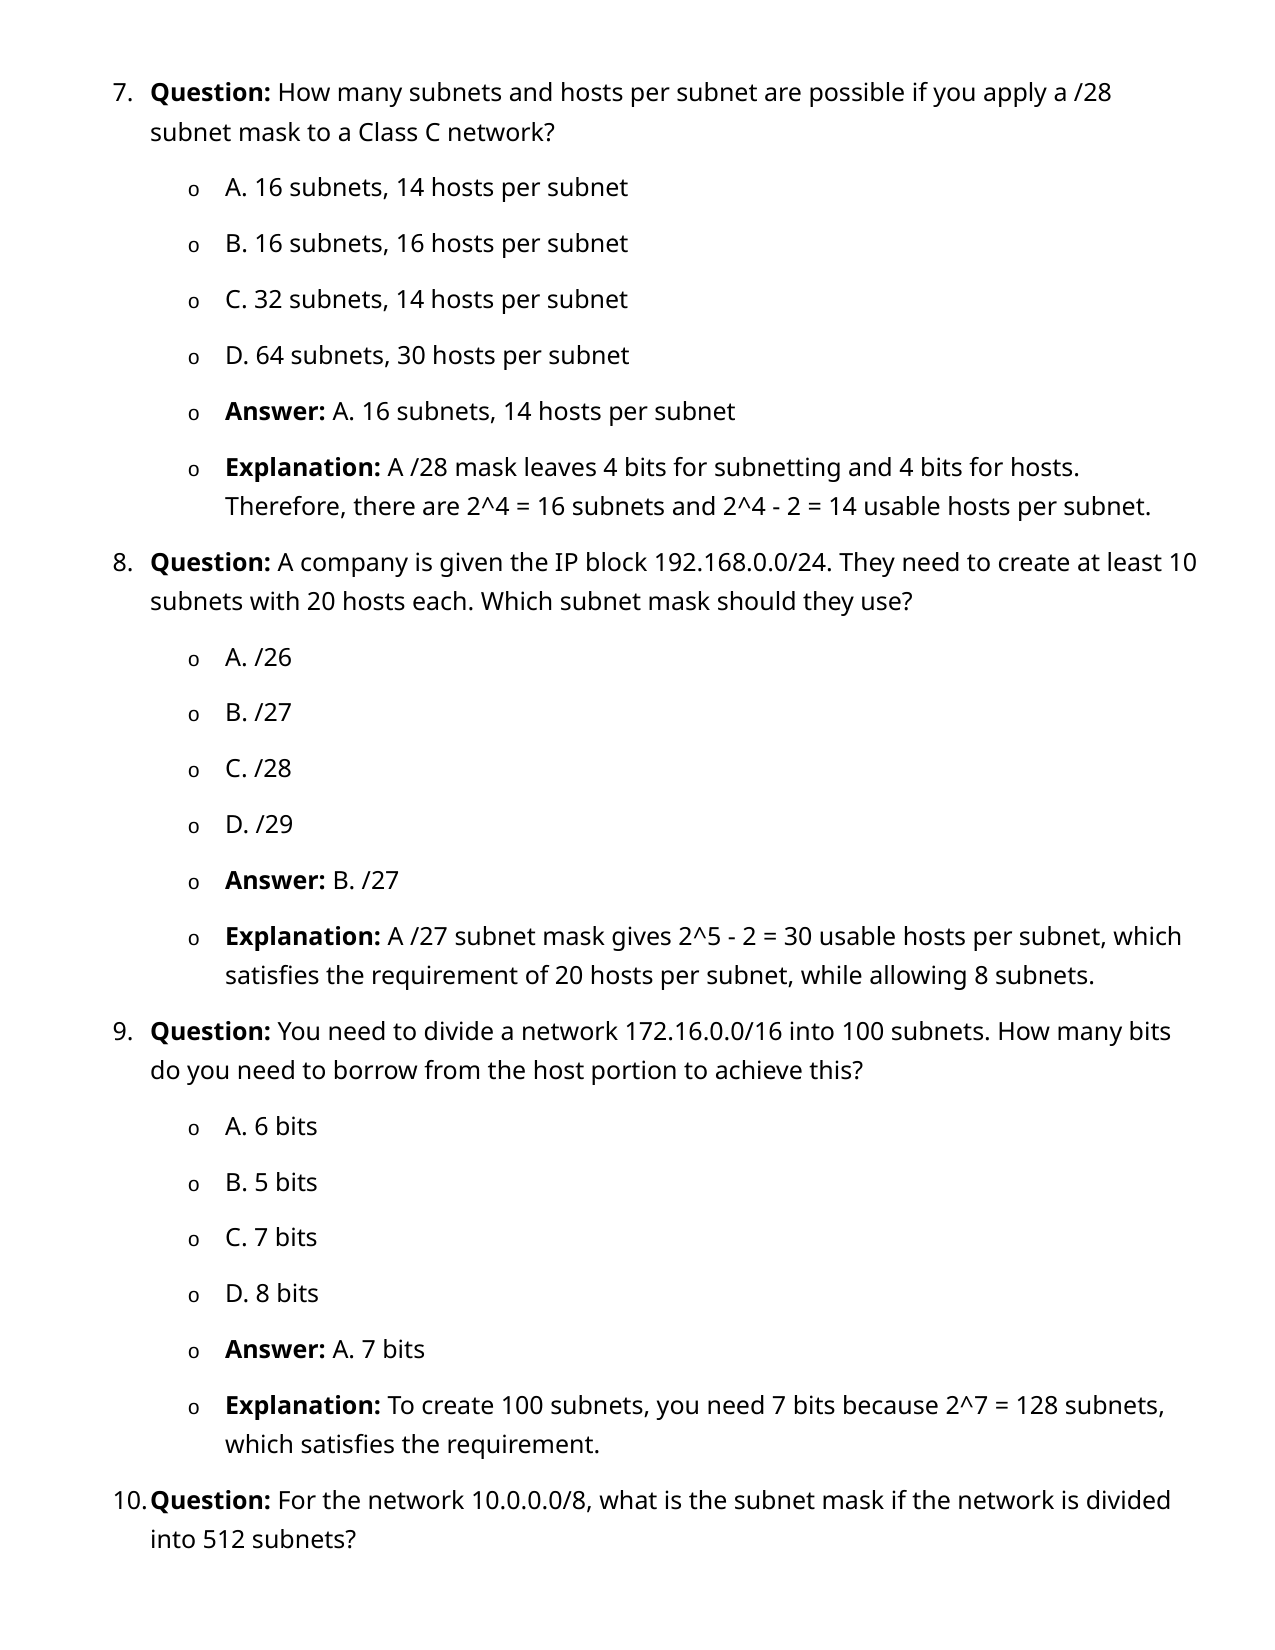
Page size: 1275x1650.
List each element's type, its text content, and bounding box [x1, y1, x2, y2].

list A. /26 [187, 639, 1200, 673]
list Answer: A. 7 bits [187, 1332, 1200, 1366]
list A. 16 subnets, 14 hosts per subnet [187, 170, 1200, 204]
list Explanation: To create 100 subnets, you need 7 bits because 2^7 = 128 subnets, which satisfies the requirement. [187, 1387, 1200, 1461]
list Question: For the network 10.0.0.0/8, what is the subnet mask if the network is divided into 512 subnets? [112, 1482, 1200, 1556]
list Question: How many subnets and hosts per subnet are possible if you apply a /28 subnet mask to a Class C network? [112, 75, 1200, 148]
list D. 8 bits [187, 1276, 1200, 1310]
list C. /28 [187, 751, 1200, 785]
list Question: You need to divide a network 172.16.0.0/16 into 100 subnets. How many bits do you need to borrow from the host portion to achieve this? [112, 1013, 1200, 1087]
list C. 32 subnets, 14 hosts per subnet [187, 282, 1200, 316]
list Question: A company is given the IP block 192.168.0.0/24. They need to create at least 10 subnets with 20 hosts each. Which subnet mask should they use? [112, 544, 1200, 617]
list Answer: A. 16 subnets, 14 hosts per subnet [187, 393, 1200, 427]
list B. 5 bits [187, 1164, 1200, 1198]
list A. 6 bits [187, 1108, 1200, 1142]
list B. 16 subnets, 16 hosts per subnet [187, 226, 1200, 260]
list Explanation: A /27 subnet mask gives 2^5 - 2 = 30 usable hosts per subnet, which satisfies the requirement of 20 hosts per subnet, while allowing 8 subnets. [187, 918, 1200, 992]
list D. /29 [187, 807, 1200, 841]
list C. 7 bits [187, 1220, 1200, 1254]
list D. 64 subnets, 30 hosts per subnet [187, 337, 1200, 372]
list Answer: B. /27 [187, 862, 1200, 897]
list B. /27 [187, 695, 1200, 729]
list Explanation: A /28 mask leaves 4 bits for subnetting and 4 bits for hosts. Therefore, there are 2^4 = 16 subnets and 2^4 - 2 = 14 usable hosts per subnet. [187, 449, 1200, 522]
